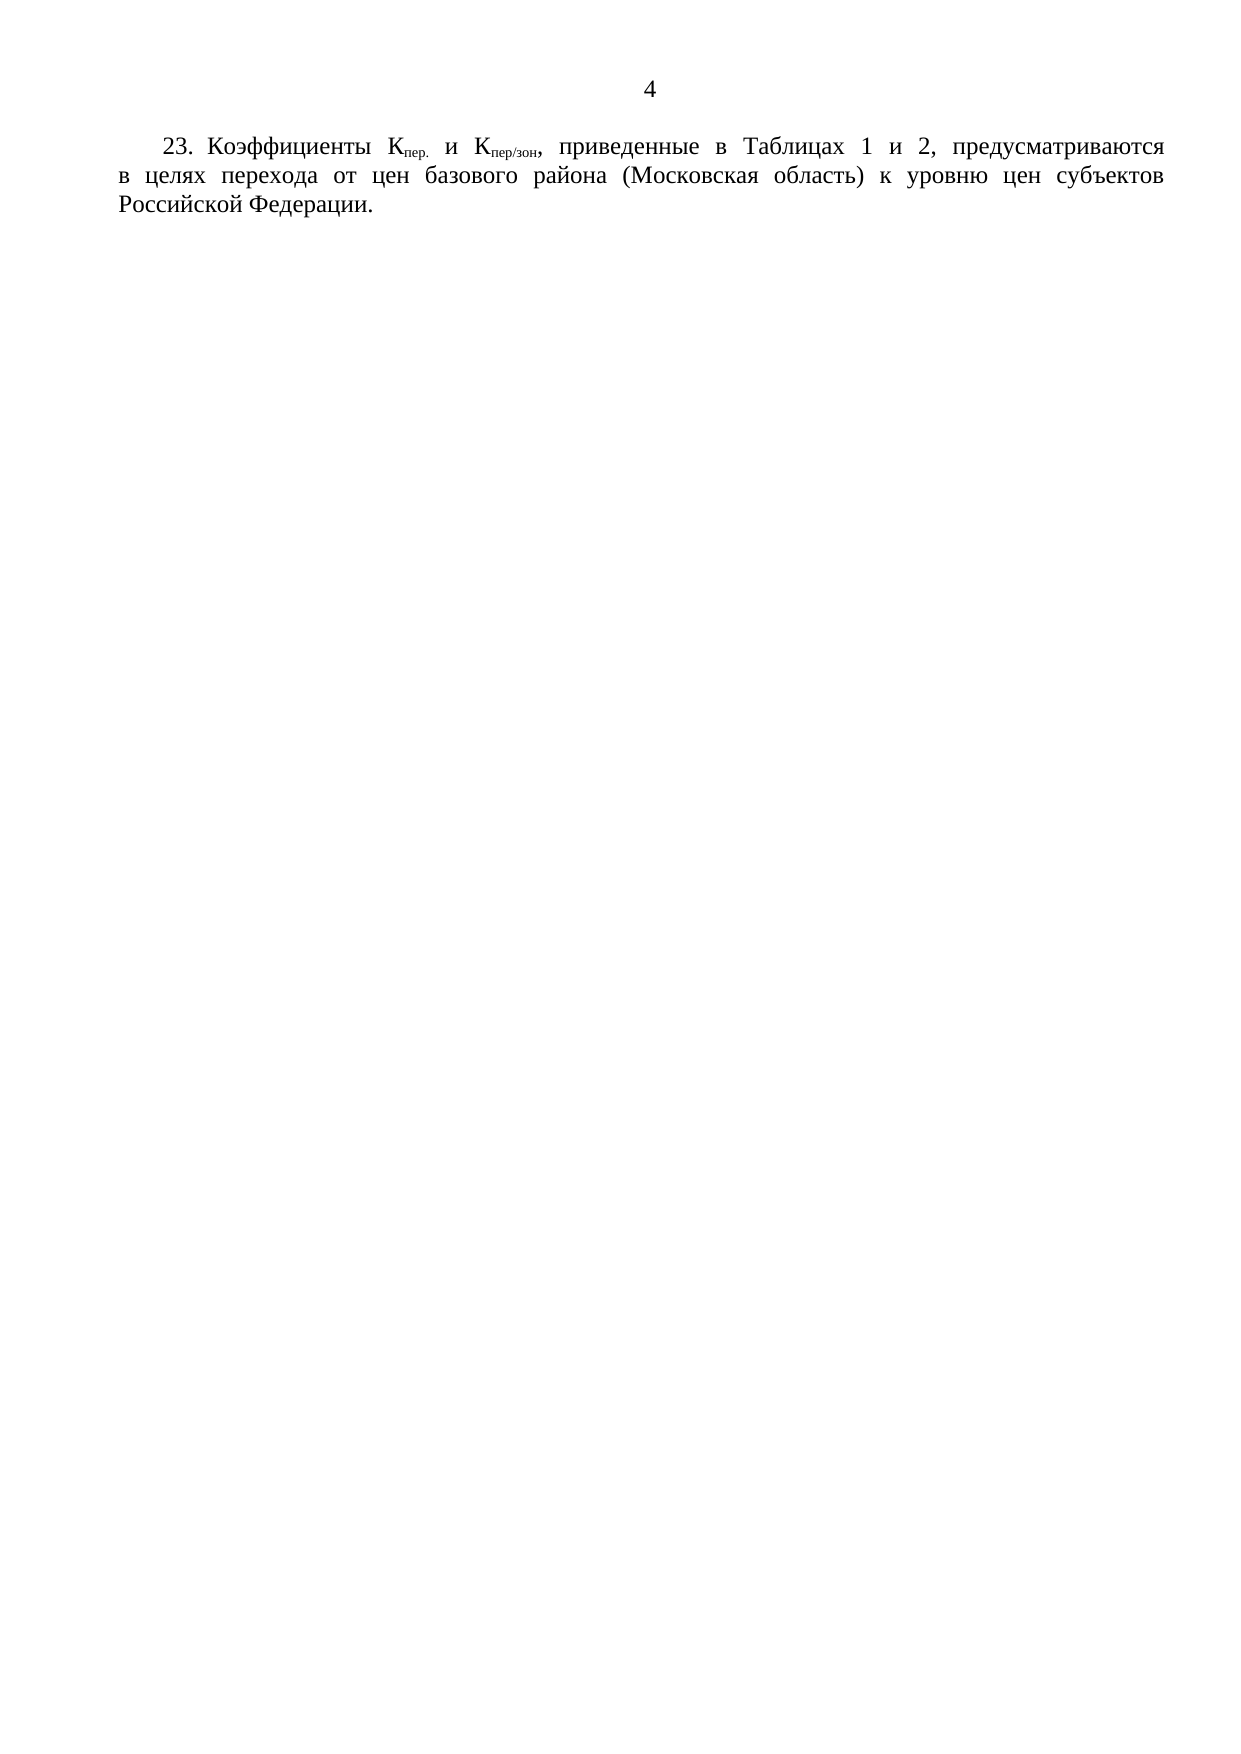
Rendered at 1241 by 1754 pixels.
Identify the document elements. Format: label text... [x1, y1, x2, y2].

subtitle Коэффициенты Кпер. и Кпер/зон, приведенные в Таблицах 1 и 2, предусматриваются в целях перехода от цен базового района (Московская область) к уровню цен субъектов Российской Федерации. [118, 131, 1181, 218]
